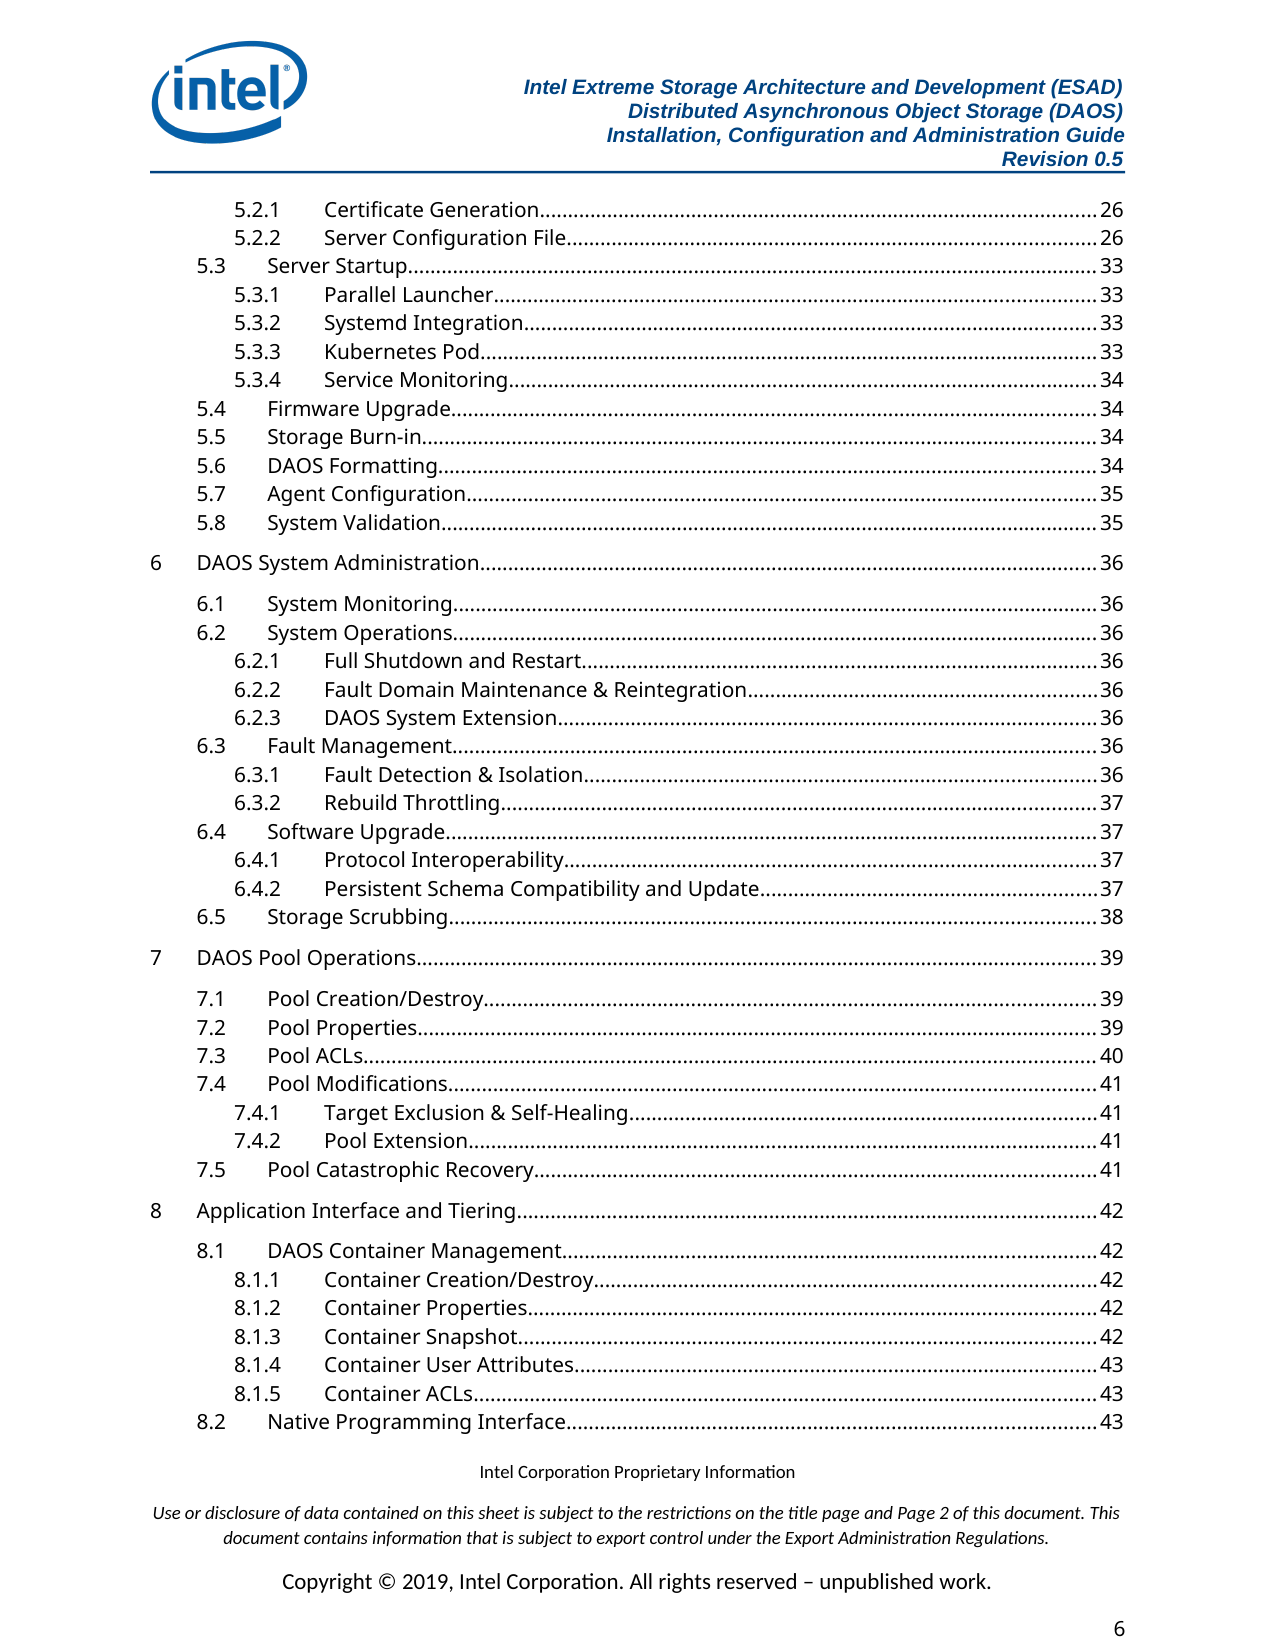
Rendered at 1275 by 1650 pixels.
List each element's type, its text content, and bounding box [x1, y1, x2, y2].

text 6.2.3 DAOS System Extension 36 [234, 703, 1125, 732]
text 5.3.1 Parallel Launcher 33 [234, 280, 1125, 308]
text 8.1.1 Container Creation/Destroy 42 [234, 1265, 1125, 1293]
text 5.3 Server Startup 33 [196, 252, 1125, 280]
text 8.2 Native Programming Interface 43 [196, 1407, 1125, 1436]
text 5.6 DAOS Formatting 34 [196, 451, 1125, 479]
text 5.3.4 Service Monitoring 34 [234, 365, 1125, 394]
text 8.1.4 Container User Attributes 43 [234, 1350, 1125, 1379]
text 5.3.2 Systemd Integration 33 [234, 308, 1125, 337]
text 8.1 DAOS Container Management 42 [196, 1237, 1125, 1265]
text 5.2.1 Certificate Generation 26 [234, 195, 1125, 223]
text 8.1.3 Container Snapshot 42 [234, 1322, 1125, 1350]
text 8.1.5 Container ACLs 43 [234, 1379, 1125, 1407]
text 6.2.1 Full Shutdown and Restart 36 [234, 646, 1125, 675]
text 6.2 System Operations 36 [196, 618, 1125, 646]
text 8.1.2 Container Properties 42 [234, 1293, 1125, 1322]
text 6.1 System Monitoring 36 [196, 589, 1125, 618]
text 7.4.1 Target Exclusion & Self-Healing 41 [234, 1098, 1125, 1126]
text 5.4 Firmware Upgrade 34 [196, 394, 1125, 422]
text 7 DAOS Pool Operations 39 [150, 943, 1125, 972]
picture [120, 9, 338, 175]
text 6.2.2 Fault Domain Maintenance & Reintegration 36 [234, 675, 1125, 703]
text 5.8 System Validation 35 [196, 508, 1125, 536]
text 7.4.2 Pool Extension 41 [234, 1126, 1125, 1155]
text 8 Application Interface and Tiering 42 [150, 1196, 1125, 1224]
text 6.4.2 Persistent Schema Compatibility and Update 37 [234, 874, 1125, 902]
text 6.4 Software Upgrade 37 [196, 817, 1125, 845]
text 7.1 Pool Creation/Destroy 39 [196, 984, 1125, 1013]
text 6.3.2 Rebuild Throttling 37 [234, 788, 1125, 817]
text 7.4 Pool Modifications 41 [196, 1069, 1125, 1098]
text 7.3 Pool ACLs 40 [196, 1041, 1125, 1069]
text 6 DAOS System Administration 36 [150, 548, 1125, 577]
text 5.2.2 Server Configuration File 26 [234, 223, 1125, 252]
text 6.4.1 Protocol Interoperability 37 [234, 845, 1125, 874]
text 6.3.1 Fault Detection & Isolation 36 [234, 760, 1125, 788]
text 6.5 Storage Scrubbing 38 [196, 902, 1125, 931]
text 5.7 Agent Configuration 35 [196, 479, 1125, 508]
text 7.2 Pool Properties 39 [196, 1013, 1125, 1041]
text 6.3 Fault Management 36 [196, 732, 1125, 760]
text 5.5 Storage Burn-in 34 [196, 422, 1125, 451]
text 5.3.3 Kubernetes Pod 33 [234, 337, 1125, 365]
text 7.5 Pool Catastrophic Recovery 41 [196, 1155, 1125, 1183]
